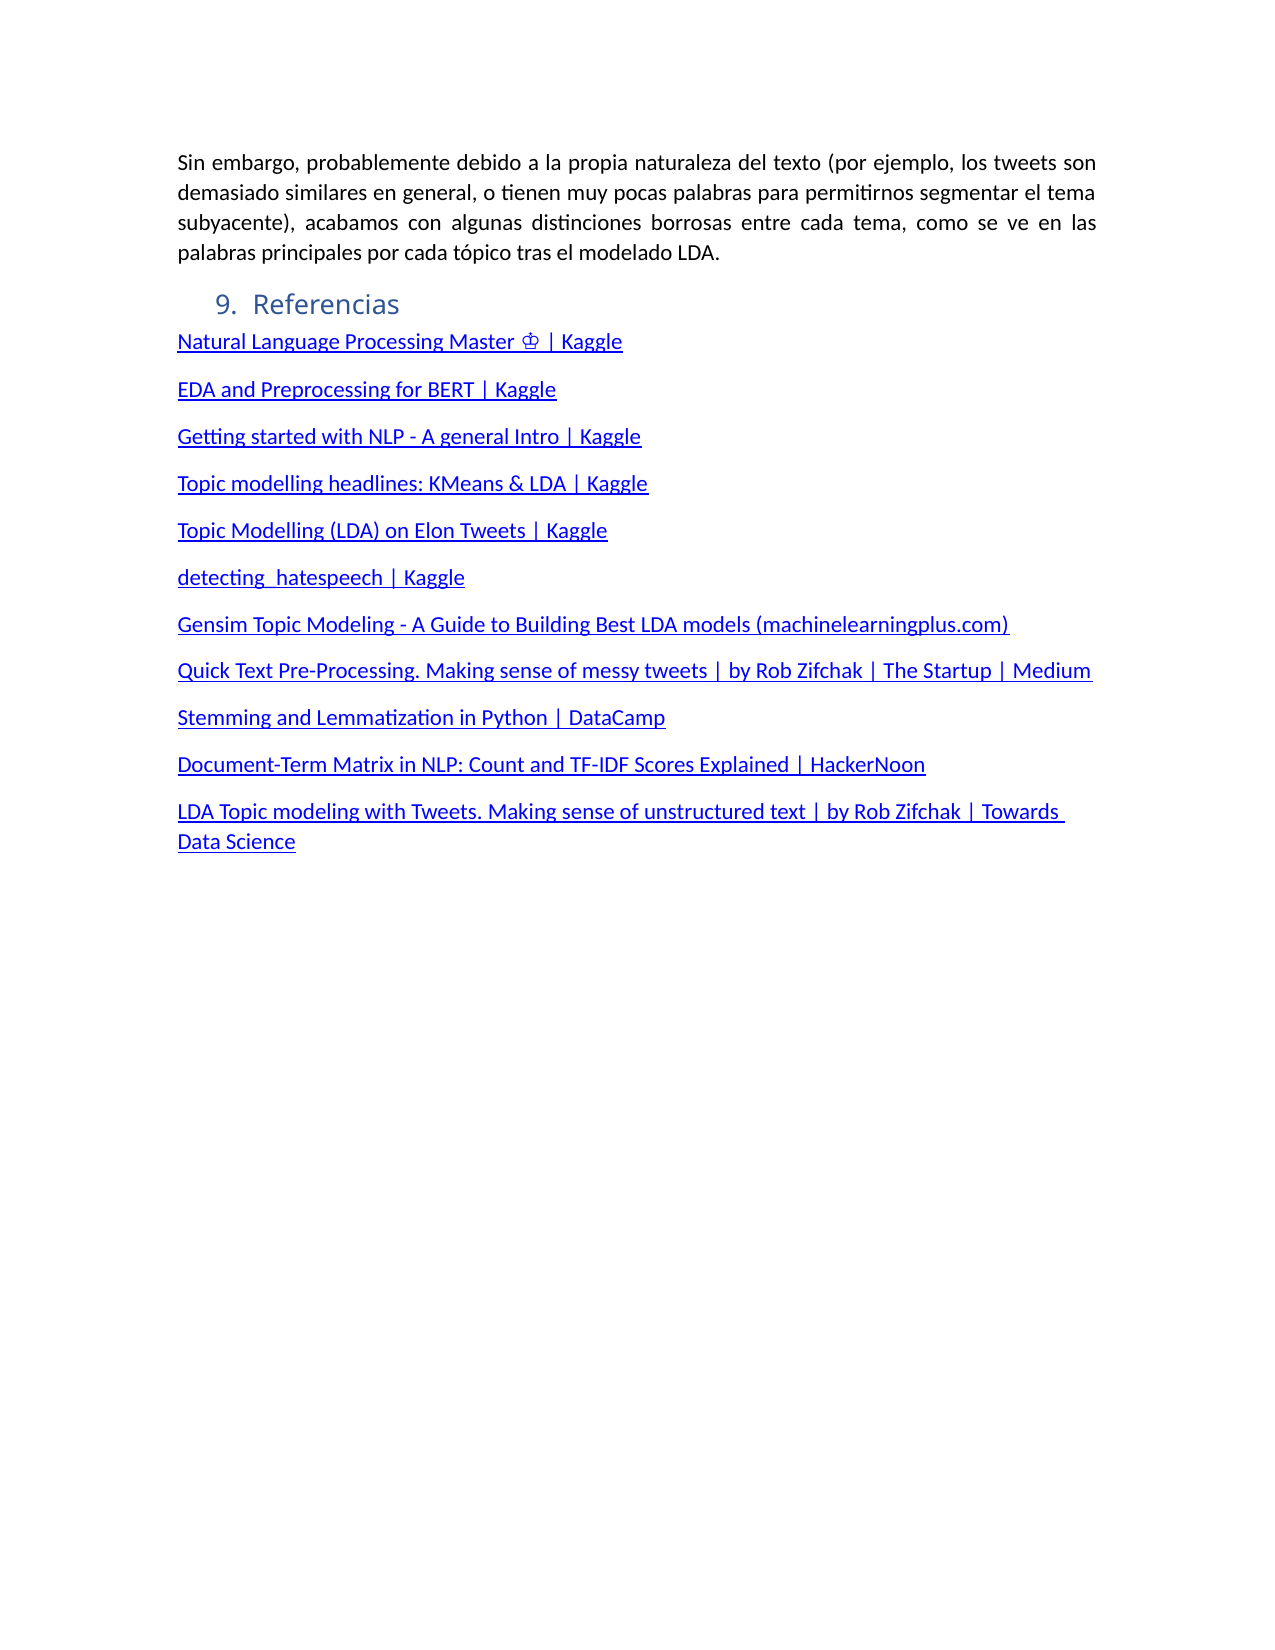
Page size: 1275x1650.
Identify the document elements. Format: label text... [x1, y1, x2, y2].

text Document-Term Matrix in NLP: Count and TF-IDF Scores Explained | HackerNoon [177, 750, 1098, 778]
text Topic modelling headlines: KMeans & LDA | Kaggle [177, 469, 1098, 497]
text Sin embargo, probablemente debido a la propia naturaleza del texto (por ejemplo, los tweets son demasiado similares en general, o tienen muy pocas palabras para permitirnos segmentar el tema subyacente), acabamos con algunas distinciones borrosas entre cada tema, como se ve en las palabras principales por cada tópico tras el modelado LDA. [177, 148, 1098, 266]
text detecting_hatespeech | Kaggle [177, 563, 1098, 591]
text Topic Modelling (LDA) on Elon Tweets | Kaggle [177, 516, 1098, 544]
text Gensim Topic Modeling - A Guide to Building Best LDA models (machinelearningplus.com) [177, 610, 1098, 638]
text Natural Language Processing Master ♔ | Kaggle [177, 325, 1098, 356]
text Getting started with NLP - A general Intro | Kaggle [177, 422, 1098, 450]
text EDA and Preprocessing for BERT | Kaggle [177, 375, 1098, 403]
text Quick Text Pre-Processing. Making sense of messy tweets | by Rob Zifchak | The Startup | Medium [177, 657, 1098, 684]
text LDA Topic modeling with Tweets. Making sense of unstructured text | by Rob Zifchak | Towards Data Science [177, 797, 1098, 855]
subtitle Referencias [215, 285, 1098, 322]
text Stemming and Lemmatization in Python | DataCamp [177, 703, 1098, 731]
